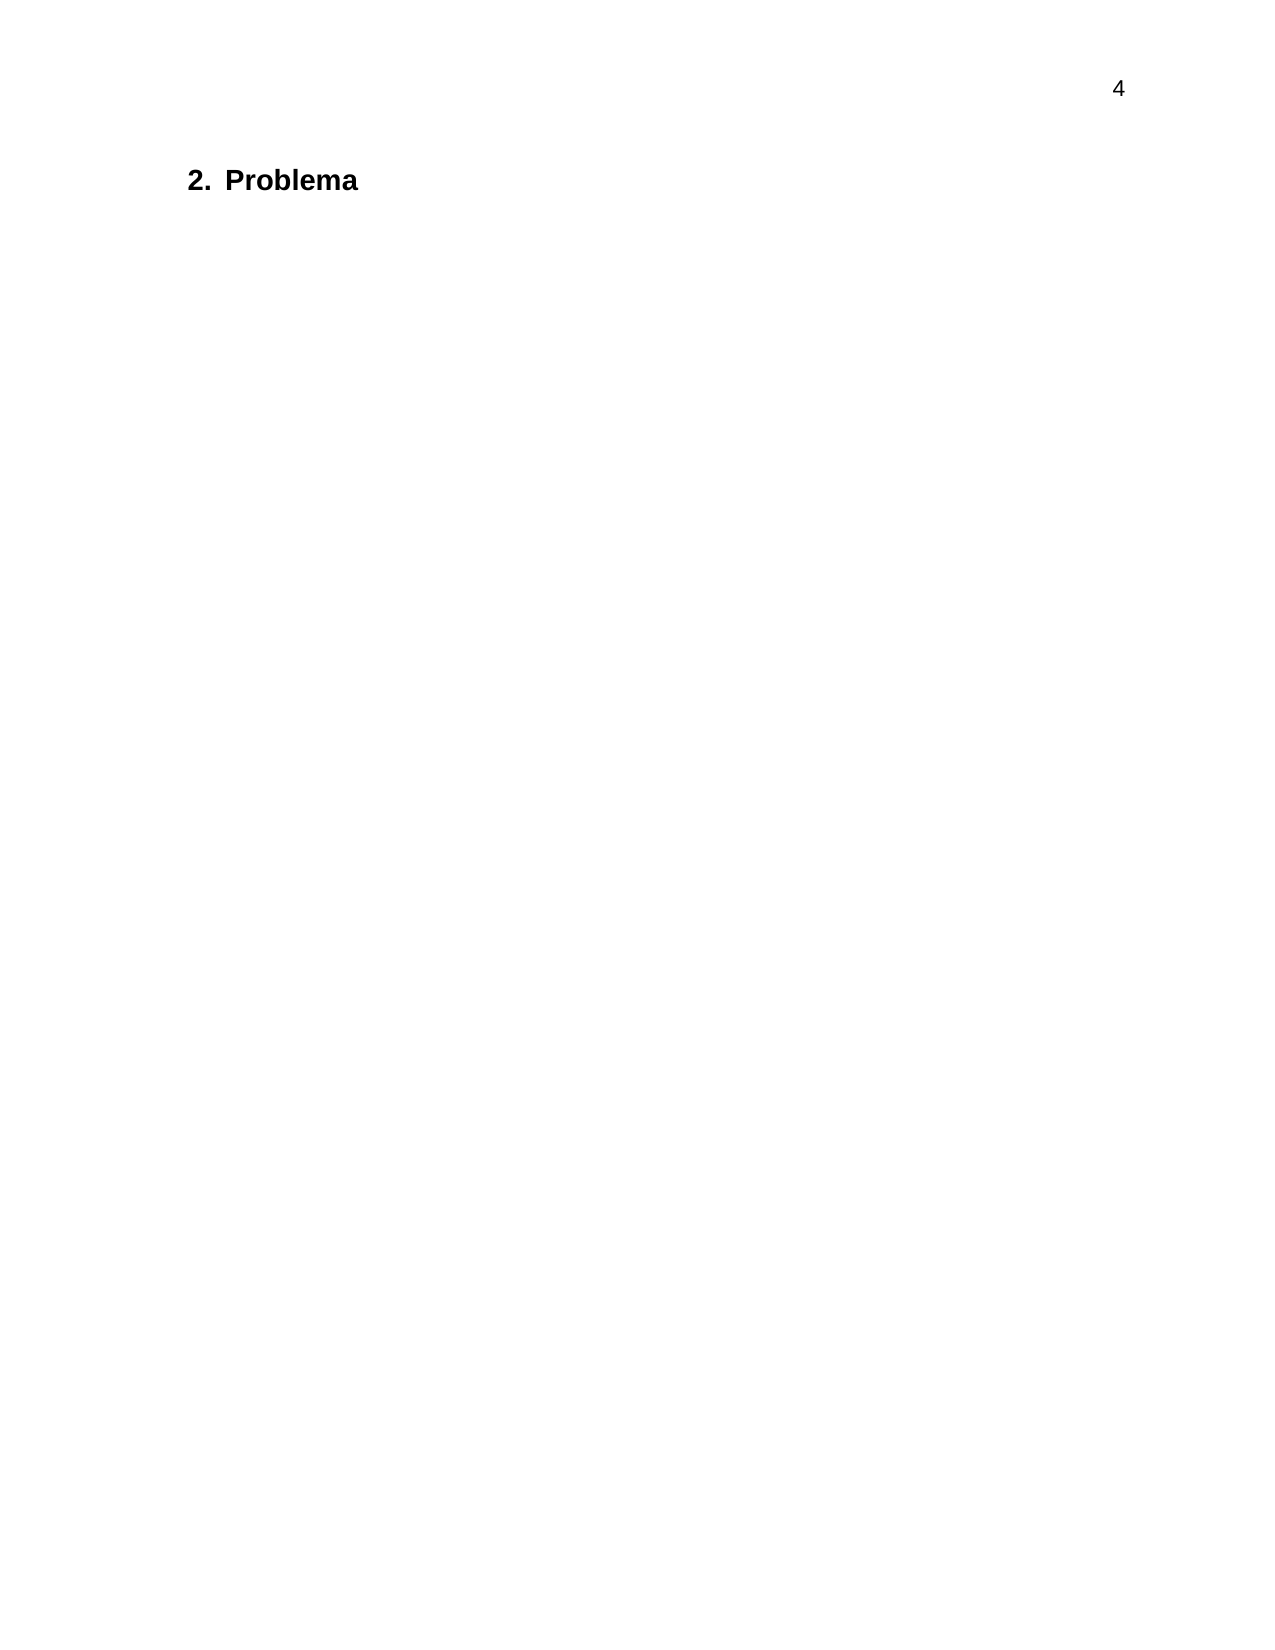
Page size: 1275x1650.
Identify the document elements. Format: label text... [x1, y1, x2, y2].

subtitle Problema [187, 162, 1125, 196]
